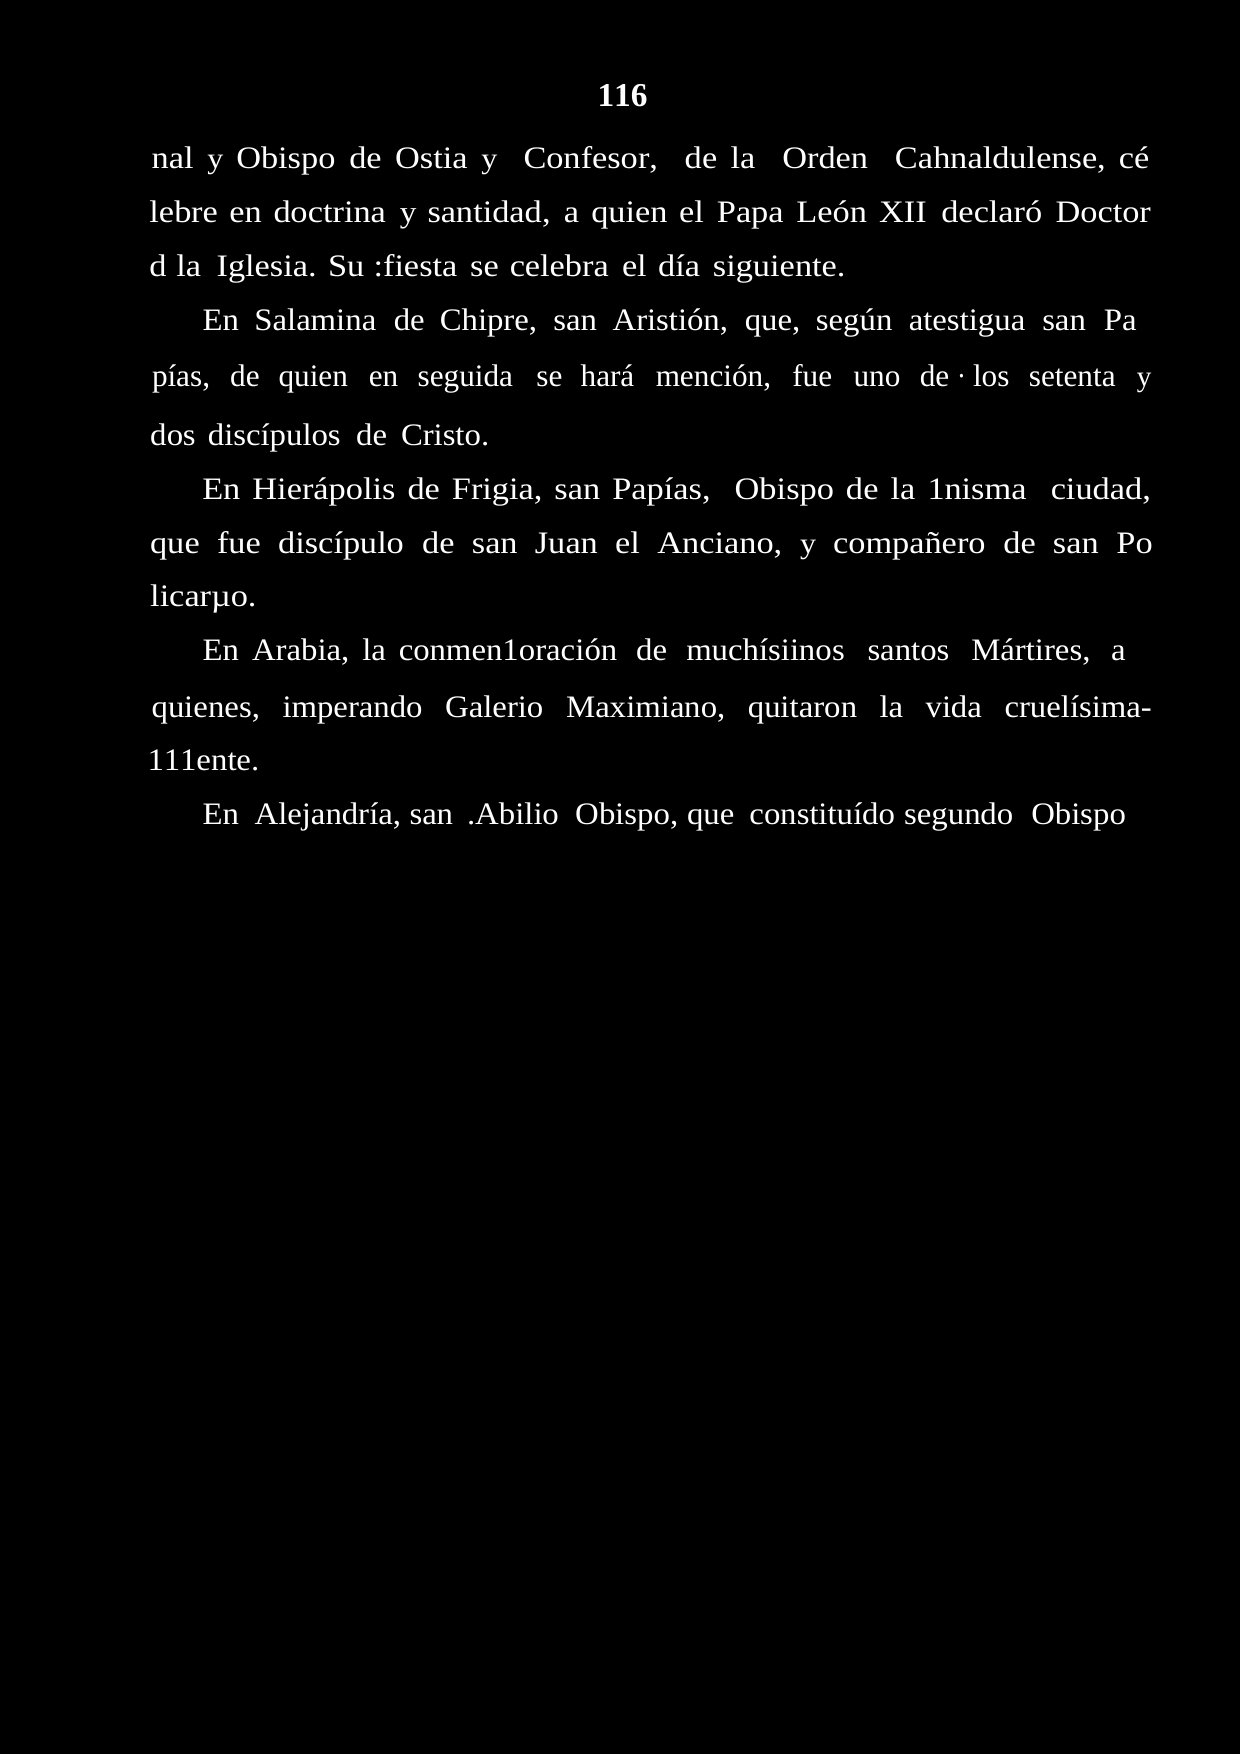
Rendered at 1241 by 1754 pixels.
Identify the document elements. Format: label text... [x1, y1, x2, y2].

text En Alejandría, san .Abilio Obispo, que constituído segundo Obispo [202, 796, 1240, 831]
text dos discípulos de Cristo. [150, 416, 1240, 452]
text En Salamina de Chipre, san Aristión, que, según atestigua san Pa­ [202, 301, 1240, 337]
text En Arabia, la conmen1oración de muchísiinos santos Mártires, a [202, 632, 1240, 667]
text nal y Obispo de Ostia y Confesor, de la Orden Cahnaldulense, cé­ lebre en doctrina y santidad, a quien el Papa León XII declaró Doctor d la Iglesia. Su :fiesta se celebra el día siguiente. [149, 140, 1151, 283]
text En Hierápolis de Frigia, san Papías, Obispo de la 1nisma ciudad, que fue discípulo de san Juan el Anciano, y compañero de san Po­ licarµo. [150, 470, 1153, 614]
text quienes, imperando Galerio Maximiano, quitaron la vida cruelísima- 111ente. [147, 688, 1152, 778]
text pías, de quien en seguida se hará mención, fue uno de · los setenta y [152, 357, 1240, 393]
